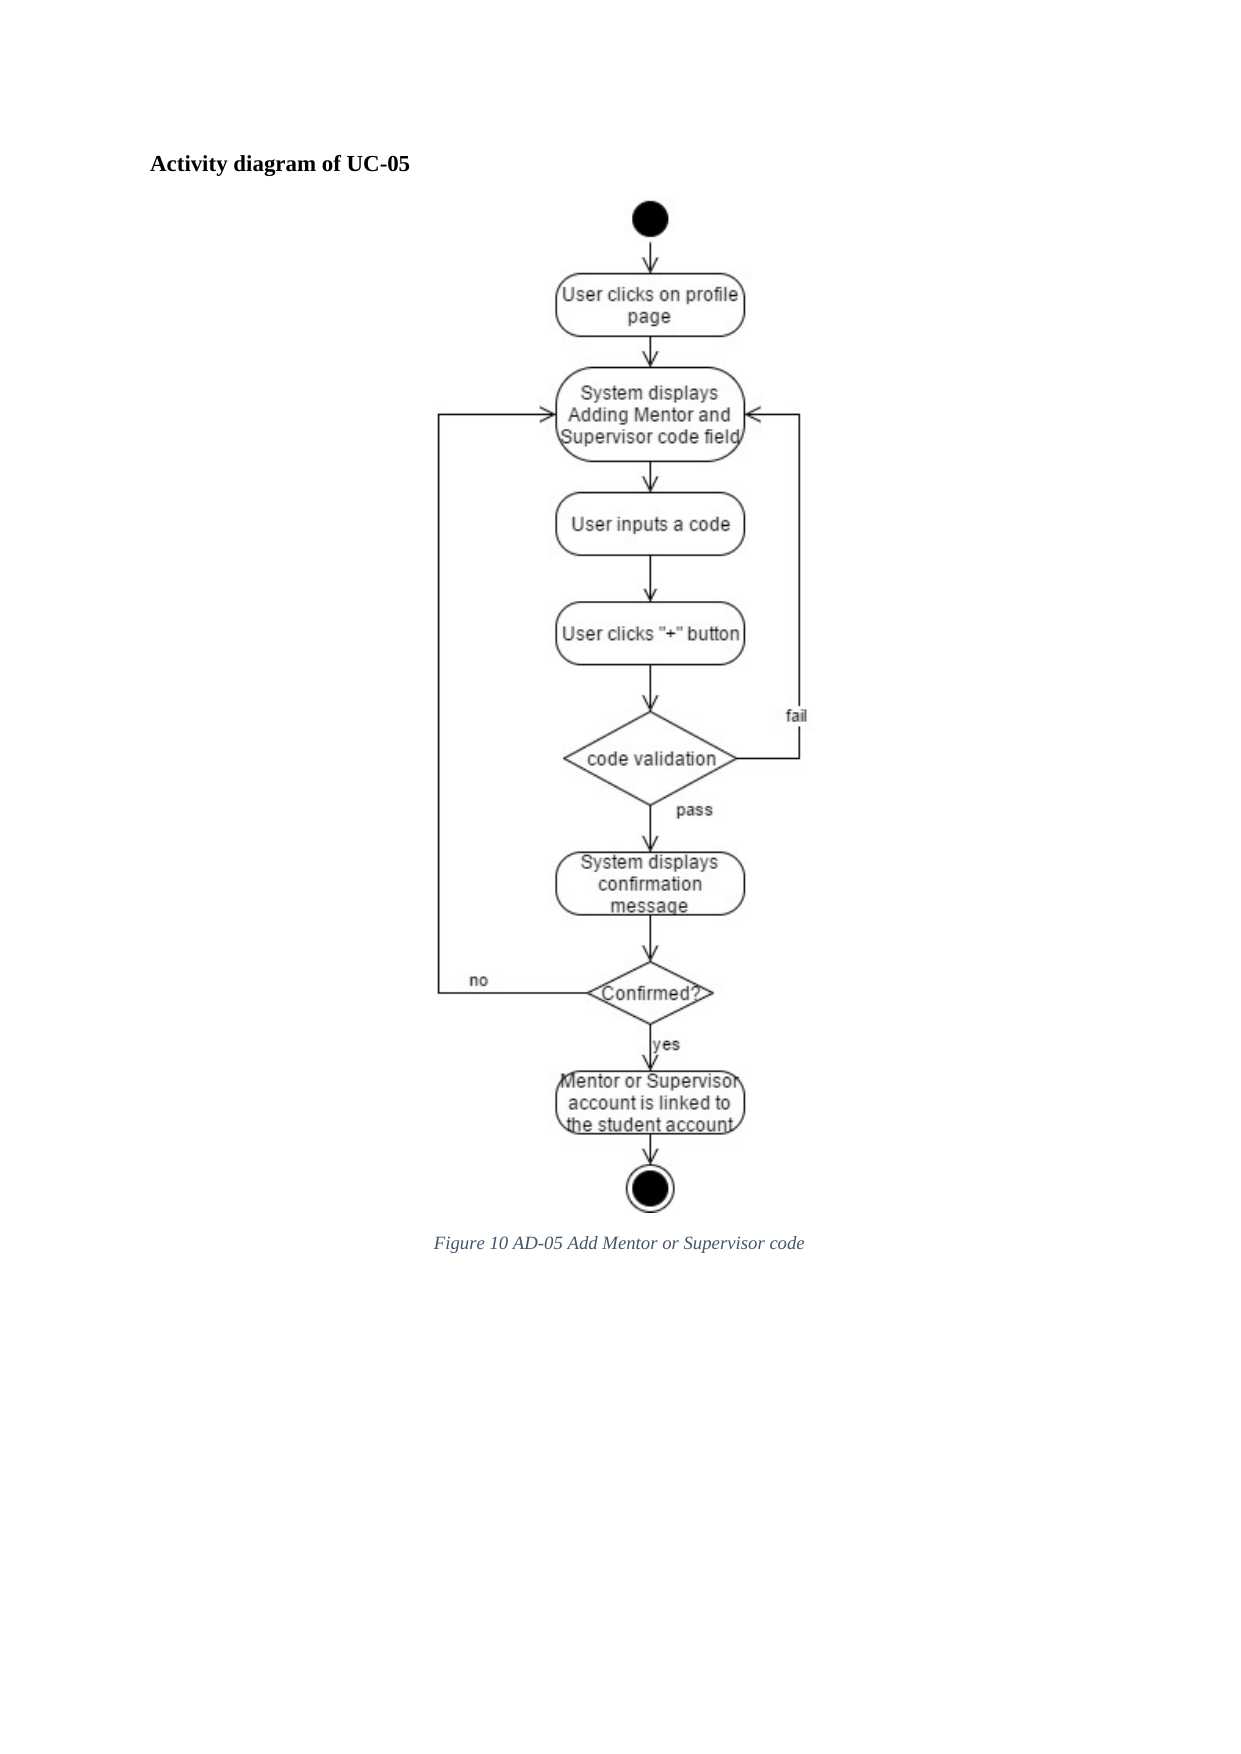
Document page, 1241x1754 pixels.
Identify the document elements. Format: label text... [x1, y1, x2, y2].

picture [424, 195, 816, 1213]
text Activity diagram of UC-05 [150, 150, 1090, 176]
text Figure 10 AD-05 Add Mentor or Supervisor code [150, 1232, 1090, 1253]
